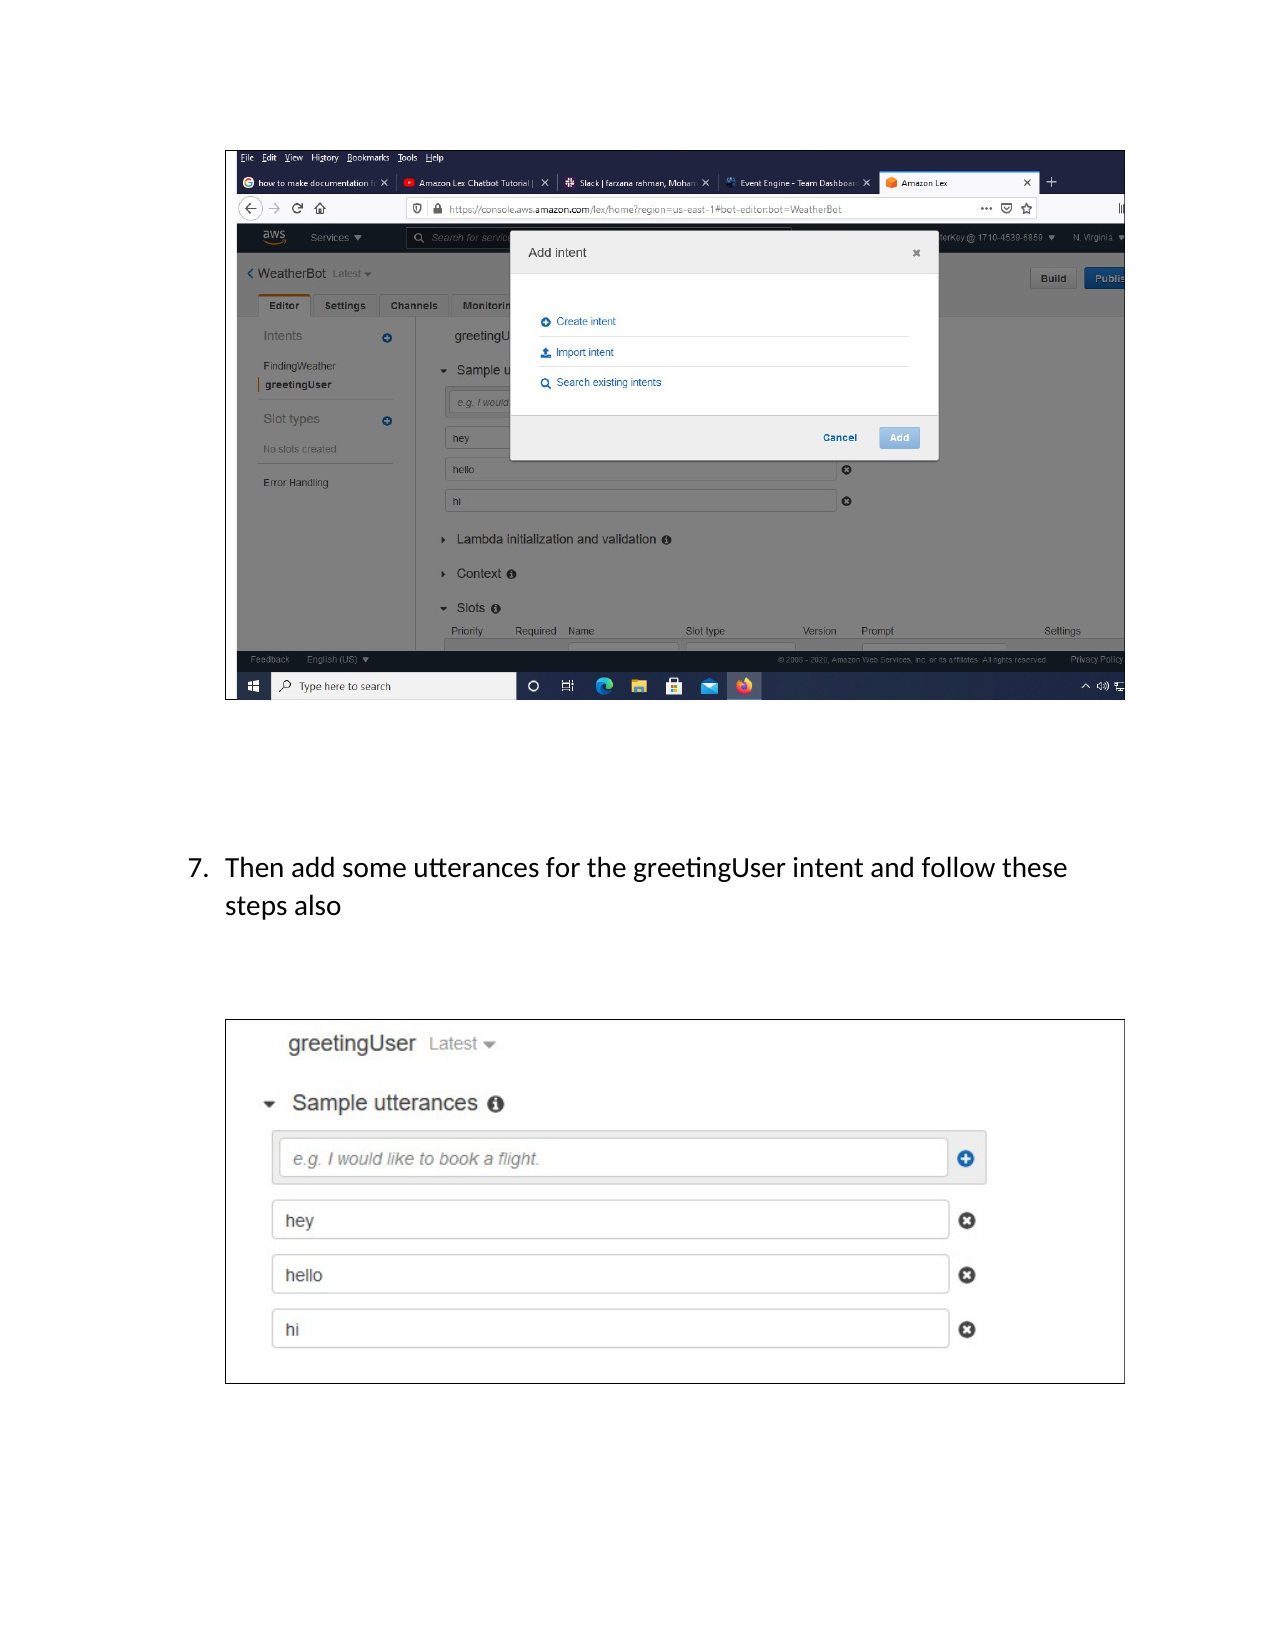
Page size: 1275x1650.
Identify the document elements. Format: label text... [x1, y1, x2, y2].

table_header [226, 1020, 236, 1382]
picture [236, 1020, 1125, 1383]
picture [236, 151, 1125, 700]
list Then add some utterances for the greetingUser intent and follow these steps also [187, 849, 1125, 923]
table_header [226, 151, 236, 699]
